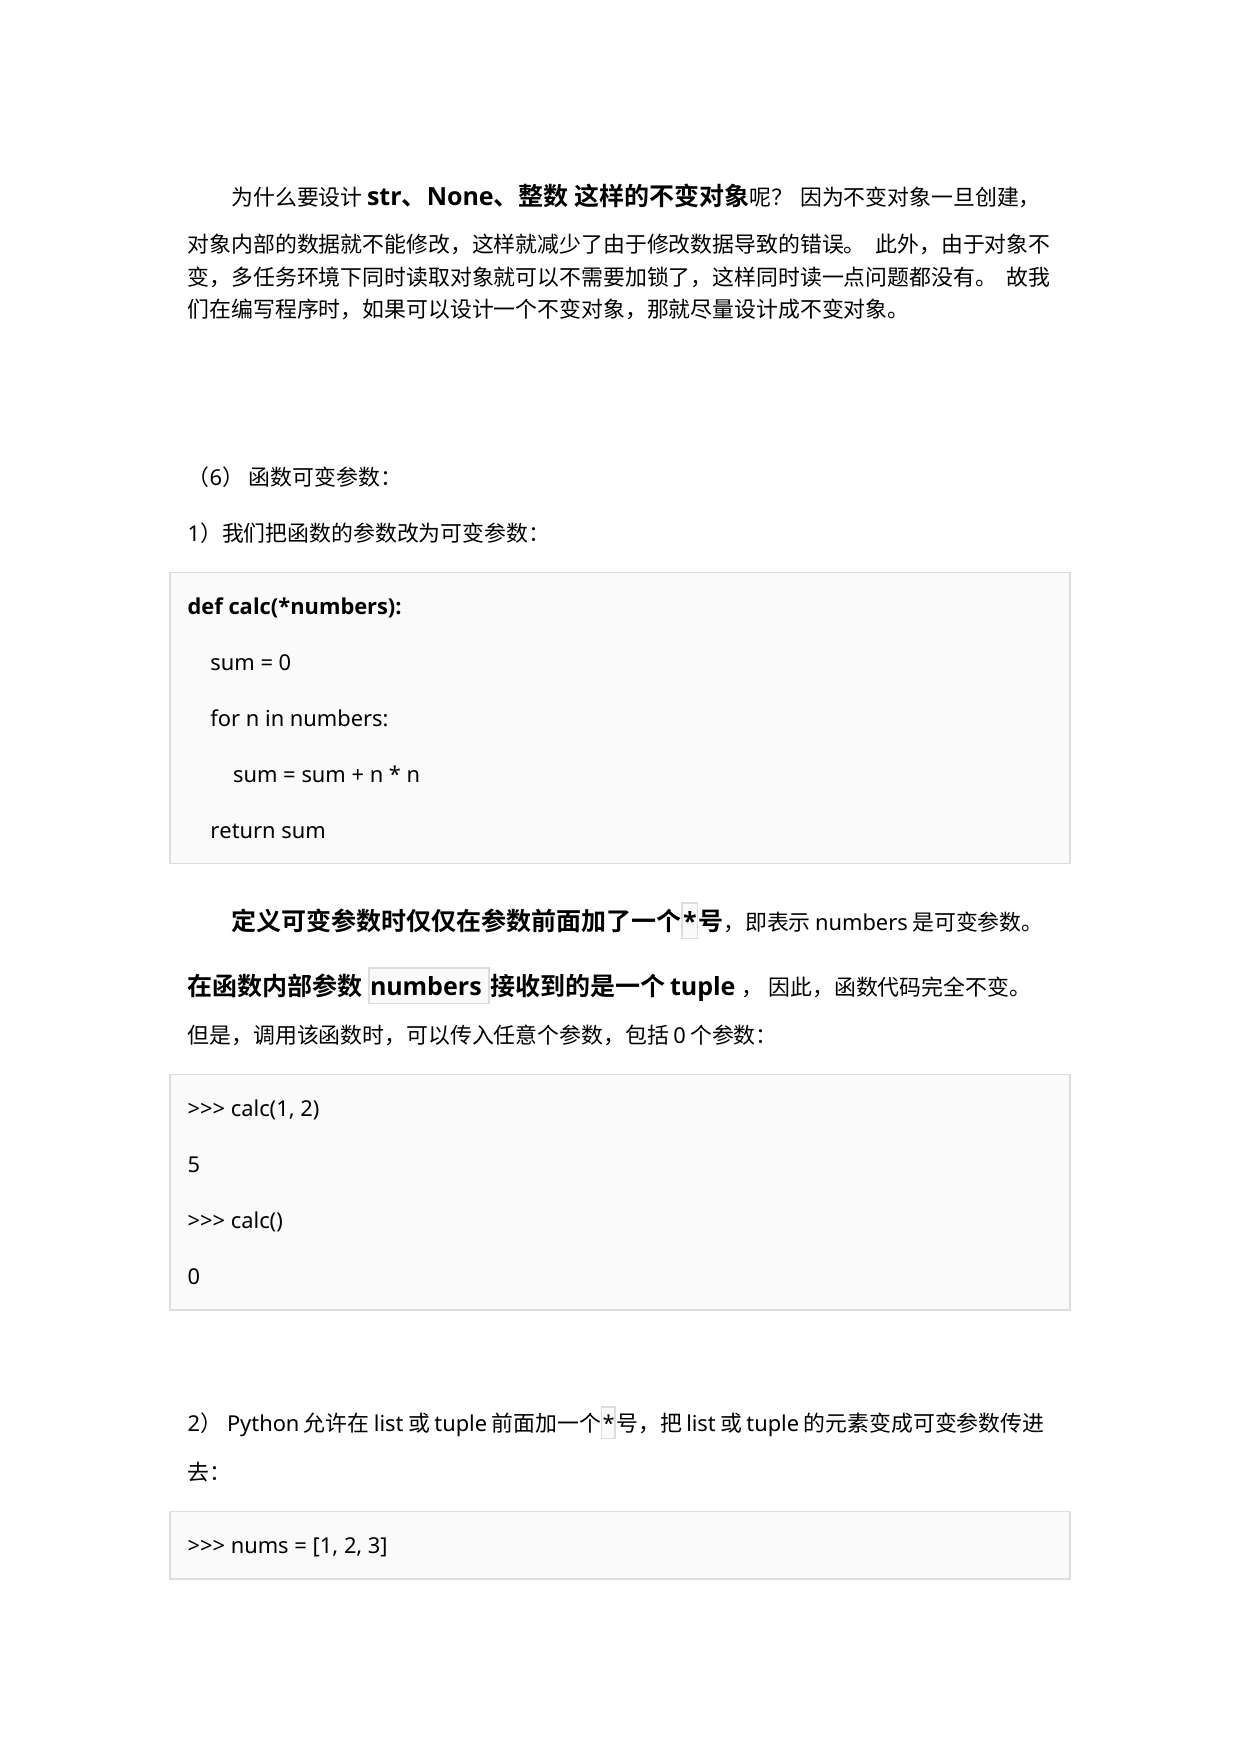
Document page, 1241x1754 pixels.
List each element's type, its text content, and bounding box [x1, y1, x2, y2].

text >>> calc(1, 2) [171, 1075, 1069, 1124]
text （6） 函数可变参数： [187, 460, 1053, 492]
text >>> nums = [1, 2, 3] [171, 1512, 1069, 1578]
text 为什么要设计str、None、整数 这样的不变对象呢？ 因为不变对象一旦创建，对象内部的数据就不能修改，这样就减少了由于修改数据导致的错误。 此外，由于对象不变，多任务环境下同时读取对象就可以不需要加锁了，这样同时读一点问题都没有。 故我们在编写程序时，如果可以设计一个不变对象，那就尽量设计成不变对象。 [187, 162, 1053, 324]
text for n in numbers: [171, 683, 1069, 734]
text sum = 0 [171, 628, 1069, 678]
text 定义可变参数时仅仅在参数前面加了一个*号，即表示numbers是可变参数。 在函数内部参数 numbers 接收到的是一个tuple ， 因此，函数代码完全不变。但是，调用该函数时，可以传入任意个参数，包括0个参数： [187, 888, 1053, 1050]
text >>> calc() [171, 1186, 1069, 1236]
text return sum [171, 795, 1069, 863]
text 5 [171, 1130, 1069, 1180]
text sum = sum + n * n [171, 739, 1069, 790]
text def calc(*numbers): [171, 573, 1069, 622]
text 0 [171, 1242, 1069, 1309]
text 1）我们把函数的参数改为可变参数： [187, 516, 1053, 548]
text 2） Python允许在list或tuple前面加一个*号，把list或tuple的元素变成可变参数传进去： [187, 1390, 1053, 1487]
